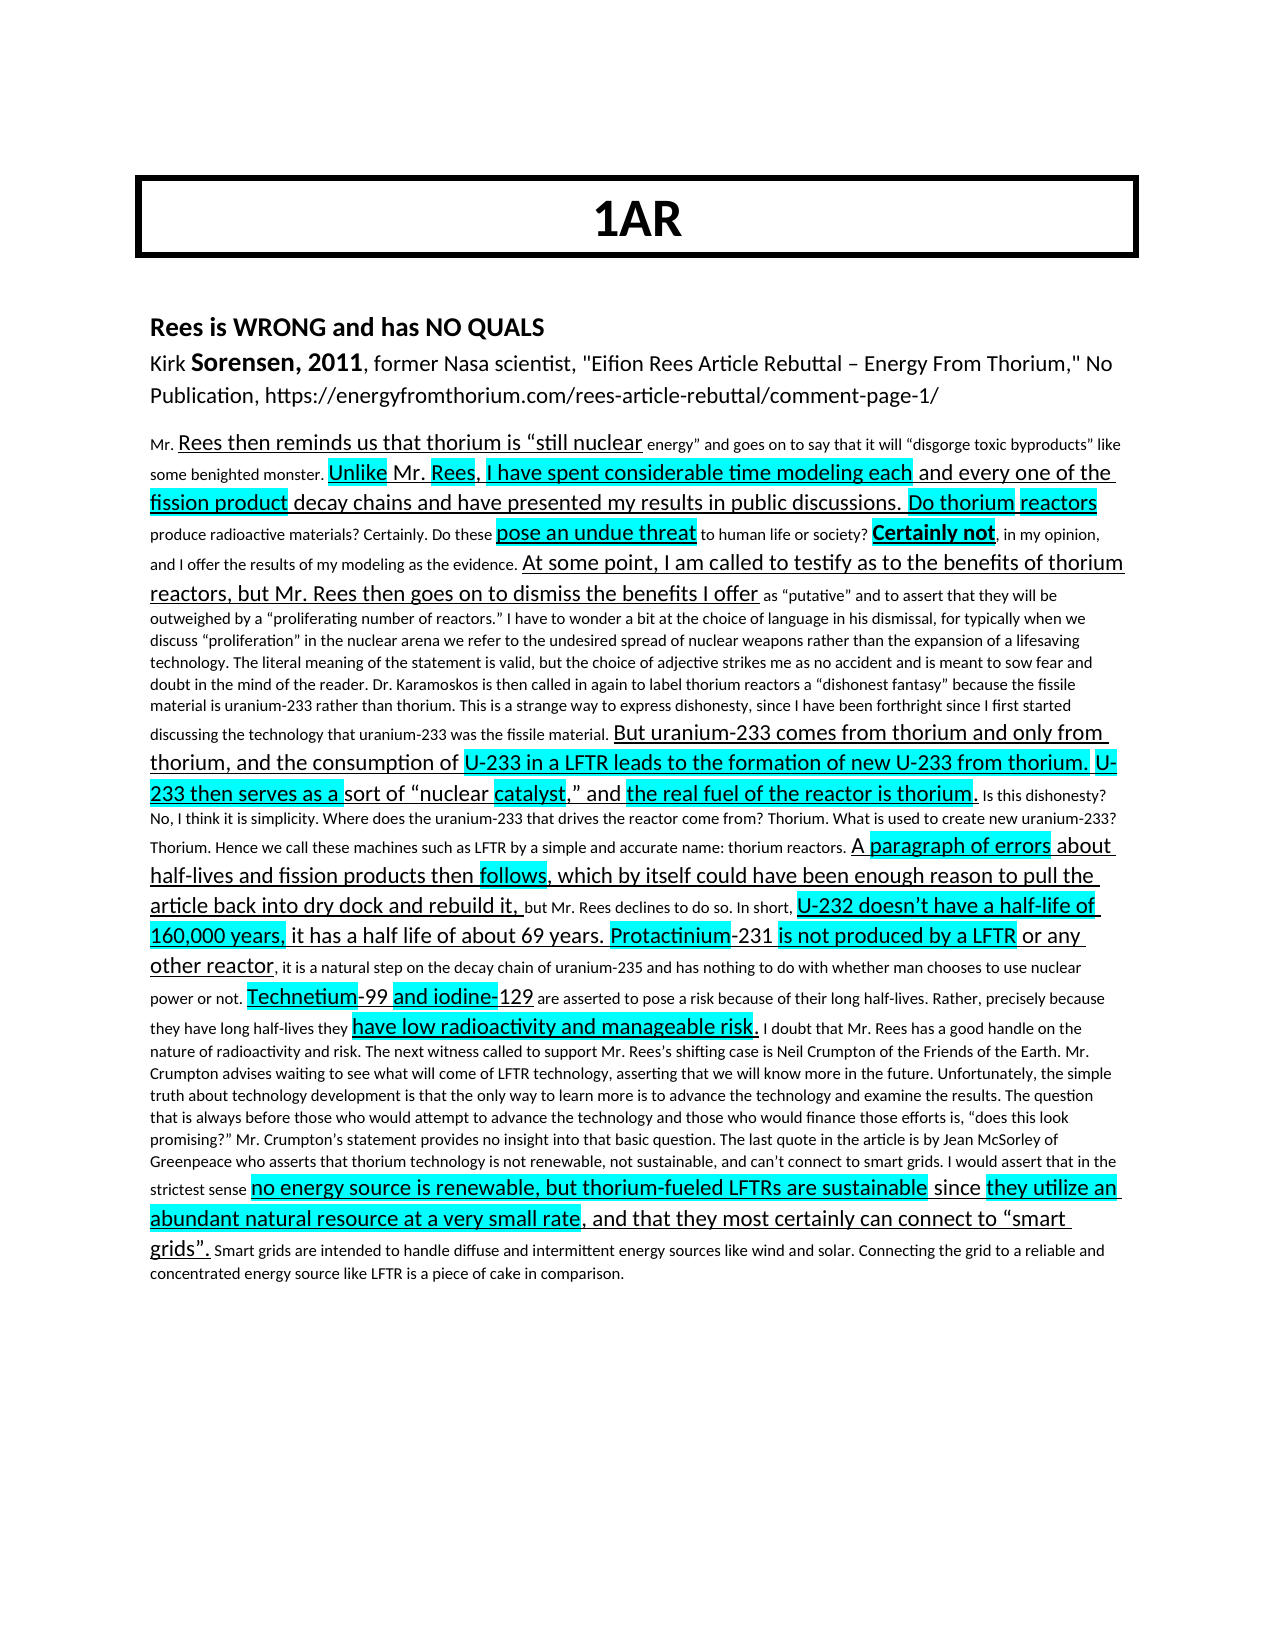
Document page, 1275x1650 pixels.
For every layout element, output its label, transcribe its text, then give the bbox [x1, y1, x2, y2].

text Mr. Rees then reminds us that thorium is “still nuclear energy” and goes on to say that it will “disgorge toxic byproducts” like some benighted monster. Unlike Mr. Rees, I have spent considerable time modeling each and every one of the fission product decay chains and have presented my results in public discussions. Do thorium reactors produce radioactive materials? Certainly. Do these pose an undue threat to human life or society? Certainly not, in my opinion, and I offer the results of my modeling as the evidence. At some point, I am called to testify as to the benefits of thorium reactors, but Mr. Rees then goes on to dismiss the benefits I offer as “putative” and to assert that they will be outweighed by a “proliferating number of reactors.” I have to wonder a bit at the choice of language in his dismissal, for typically when we discuss “proliferation” in the nuclear arena we refer to the undesired spread of nuclear weapons rather than the expansion of a lifesaving technology. The literal meaning of the statement is valid, but the choice of adjective strikes me as no accident and is meant to sow fear and doubt in the mind of the reader. Dr. Karamoskos is then called in again to label thorium reactors a “dishonest fantasy” because the fissile material is uranium-233 rather than thorium. This is a strange way to express dishonesty, since I have been forthright since I first started discussing the technology that uranium-233 was the fissile material. But uranium-233 comes from thorium and only from thorium, and the consumption of U-233 in a LFTR leads to the formation of new U-233 from thorium. U-233 then serves as a sort of “nuclear catalyst,” and the real fuel of the reactor is thorium. Is this dishonesty? No, I think it is simplicity. Where does the uranium-233 that drives the reactor come from? Thorium. What is used to create new uranium-233? Thorium. Hence we call these machines such as LFTR by a simple and accurate name: thorium reactors. A paragraph of errors about half-lives and fission products then follows, which by itself could have been enough reason to pull the article back into dry dock and rebuild it, but Mr. Rees declines to do so. In short, U-232 doesn’t have a half-life of 160,000 years, it has a half life of about 69 years. Protactinium-231 is not produced by a LFTR or any other reactor, it is a natural step on the decay chain of uranium-235 and has nothing to do with whether man chooses to use nuclear power or not. Technetium-99 and iodine-129 are asserted to pose a risk because of their long half-lives. Rather, precisely because they have long half-lives they have low radioactivity and manageable risk. I doubt that Mr. Rees has a good handle on the nature of radioactivity and risk. The next witness called to support Mr. Rees’s shifting case is Neil Crumpton of the Friends of the Earth. Mr. Crumpton advises waiting to see what will come of LFTR technology, asserting that we will know more in the future. Unfortunately, the simple truth about technology development is that the only way to learn more is to advance the technology and examine the results. The question that is always before those who would attempt to advance the technology and those who would finance those efforts is, “does this look promising?” Mr. Crumpton’s statement provides no insight into that basic question. The last quote in the article is by Jean McSorley of Greenpeace who asserts that thorium technology is not renewable, not sustainable, and can’t connect to smart grids. I would assert that in the strictest sense no energy source is renewable, but thorium-fueled LFTRs are sustainable since they utilize an abundant natural resource at a very small rate, and that they most certainly can connect to “smart grids”. Smart grids are intended to handle diffuse and intermittent energy sources like wind and solar. Connecting the grid to a reliable and concentrated energy source like LFTR is a piece of cake in comparison. [150, 428, 1125, 1284]
subtitle 1AR [142, 181, 1133, 252]
subtitle Rees is WRONG and has NO QUALS [150, 310, 1125, 343]
text Kirk Sorensen, 2011, former Nasa scientist, "Eifion Rees Article Rebuttal – Energy From Thorium," No Publication, https://energyfromthorium.com/rees-article-rebuttal/comment-page-1/ [150, 346, 1125, 409]
